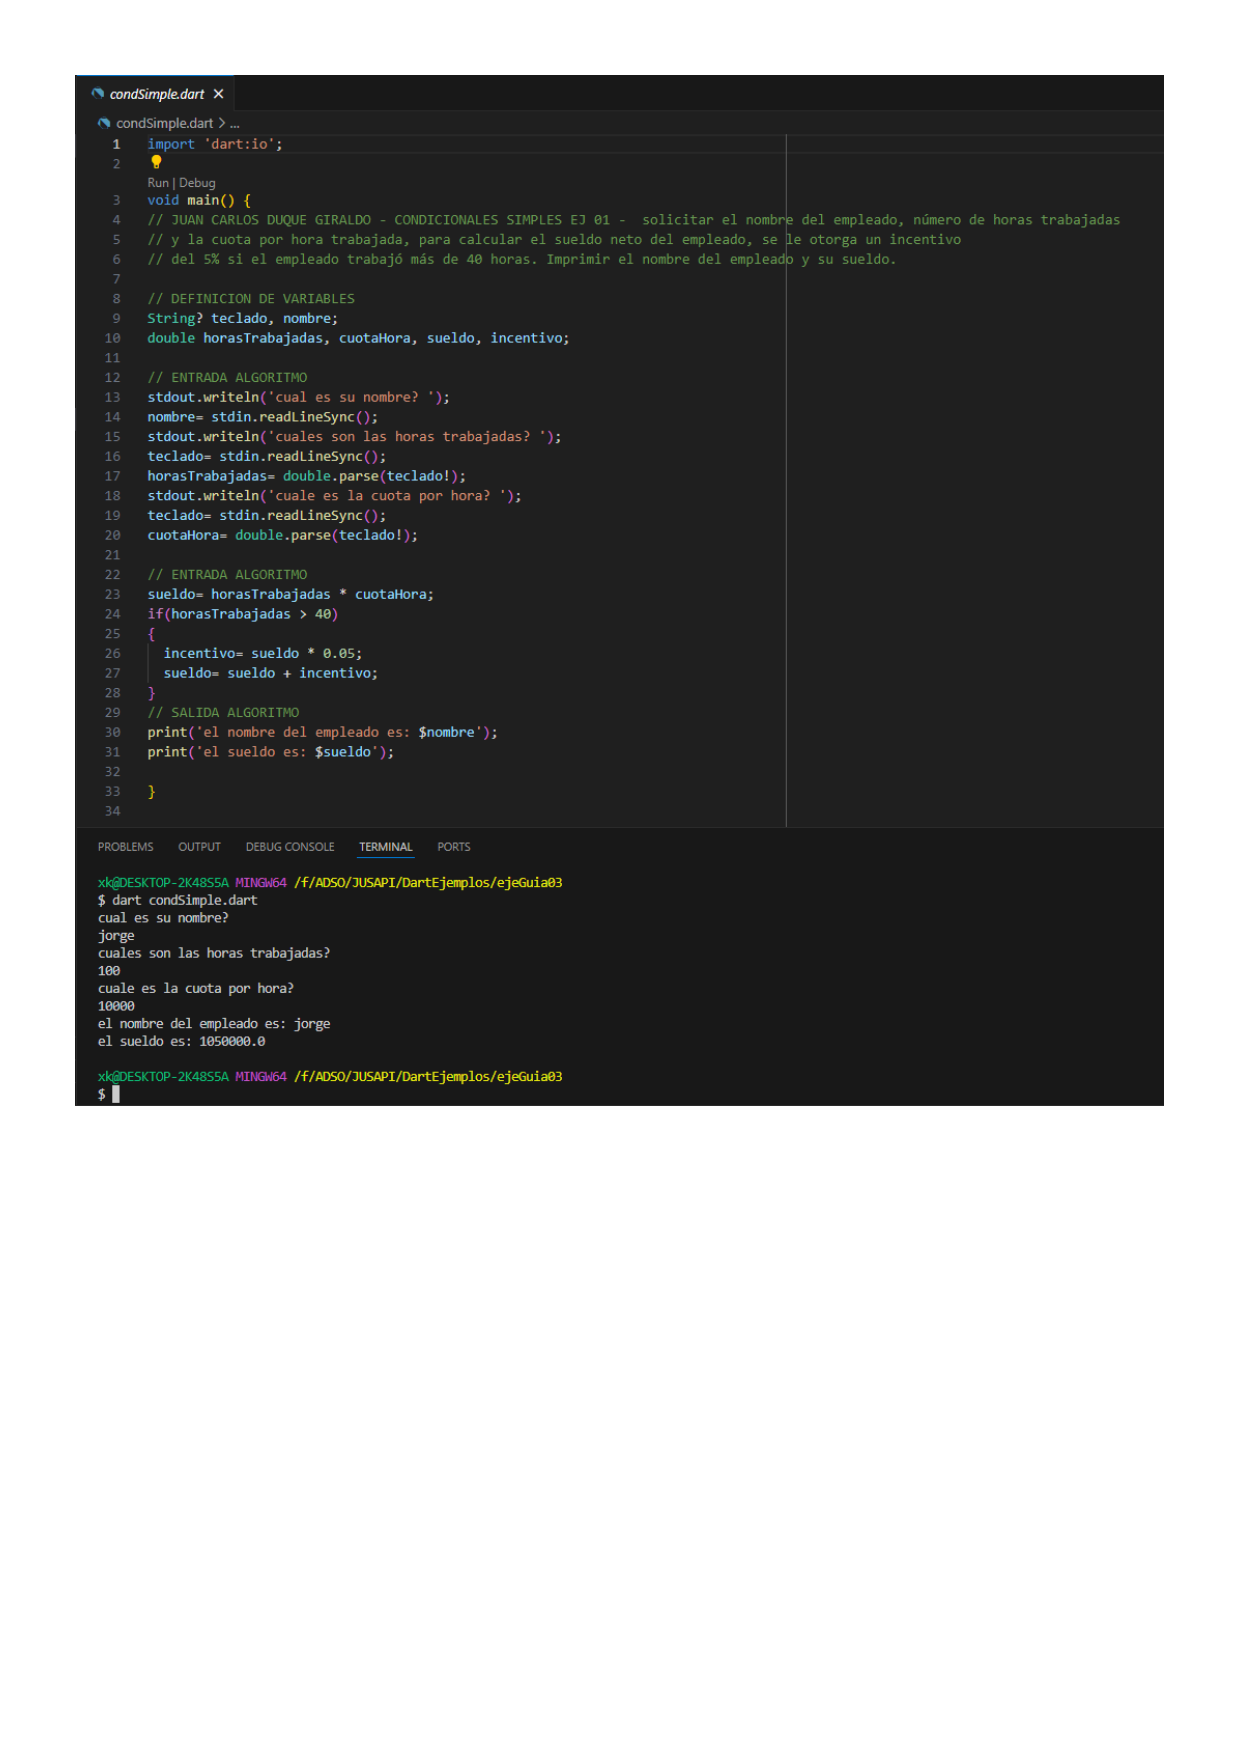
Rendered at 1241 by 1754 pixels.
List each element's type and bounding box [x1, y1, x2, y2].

picture [75, 75, 1164, 1106]
